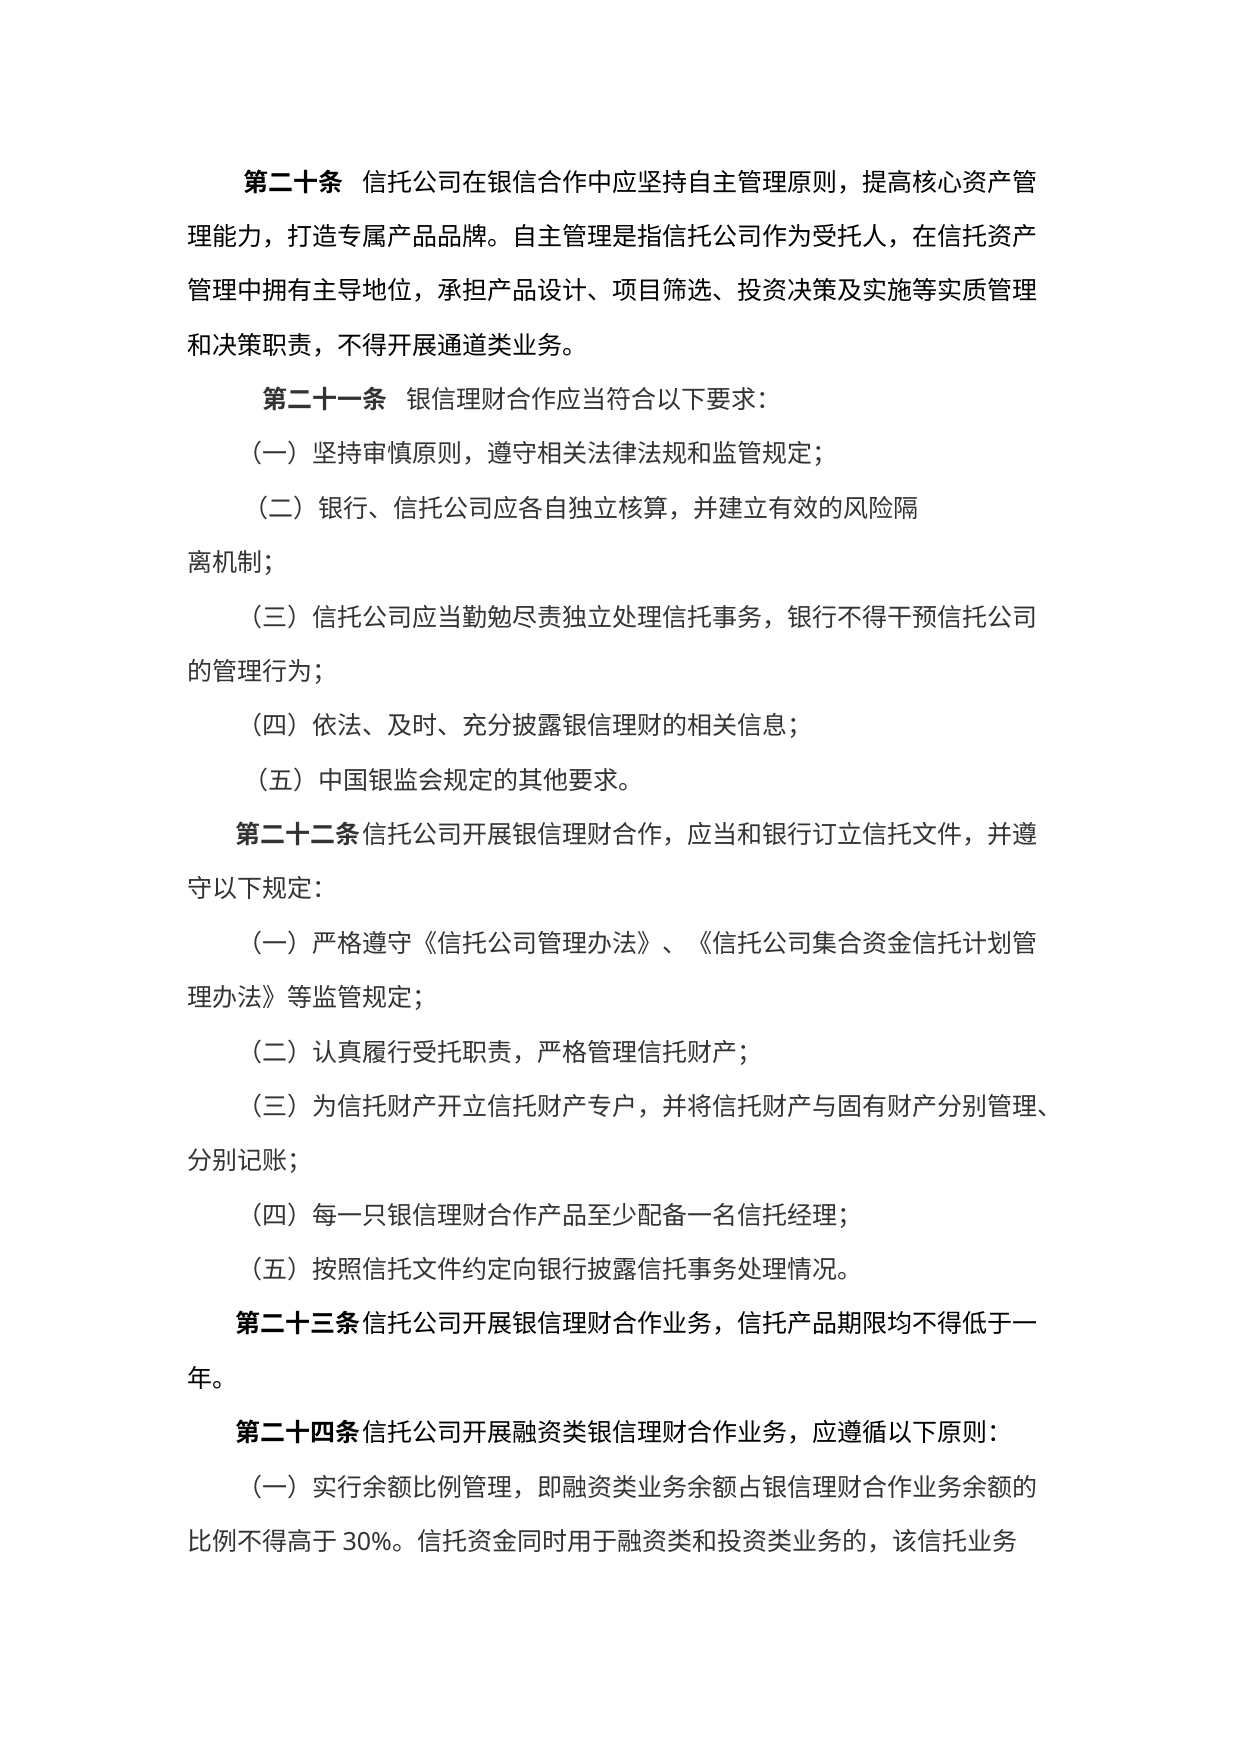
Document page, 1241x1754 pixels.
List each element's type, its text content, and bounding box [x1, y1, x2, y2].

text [187, 1467, 1042, 1558]
text （四）依法、及时、充分披露银信理财的相关信息； [187, 706, 1042, 742]
text （一）坚持审慎原则，遵守相关法律法规和监管规定； [187, 434, 1042, 470]
list 信托公司开展融资类银信理财合作业务，应遵循以下原则： [187, 1413, 1042, 1449]
text （四）每一只银信理财合作产品至少配备一名信托经理； [187, 1195, 1042, 1231]
list 信托公司开展银信理财合作，应当和银行订立信托文件，并遵守以下规定： [187, 814, 1042, 905]
text 离机制； [187, 543, 1042, 579]
text （五）中国银监会规定的其他要求。 [244, 760, 1042, 796]
list 信托公司在银信合作中应坚持自主管理原则，提高核心资产管理能力，打造专属产品品牌。自主管理是指信托公司作为受托人，在信托资产管理中拥有主导地位，承担产品设计、项目筛选、投资决策及实施等实质管理和决策职责，不得开展通道类业务。 [187, 162, 1042, 361]
list 银信理财合作应当符合以下要求： [262, 379, 1042, 416]
text （三）为信托财产开立信托财产专户，并将信托财产与固有财产分别管理、分别记账； [187, 1086, 1042, 1177]
text （五）按照信托文件约定向银行披露信托事务处理情况。 [187, 1249, 1042, 1286]
text （一）严格遵守《信托公司管理办法》、《信托公司集合资金信托计划管理办法》等监管规定； [187, 923, 1042, 1014]
list 信托公司开展银信理财合作业务，信托产品期限均不得低于一年。 [187, 1304, 1042, 1394]
text （二）银行、信托公司应各自独立核算，并建立有效的风险隔 [231, 488, 1042, 524]
text （二）认真履行受托职责，严格管理信托财产； [187, 1032, 1042, 1068]
text （三）信托公司应当勤勉尽责独立处理信托事务，银行不得干预信托公司的管理行为； [187, 597, 1042, 688]
